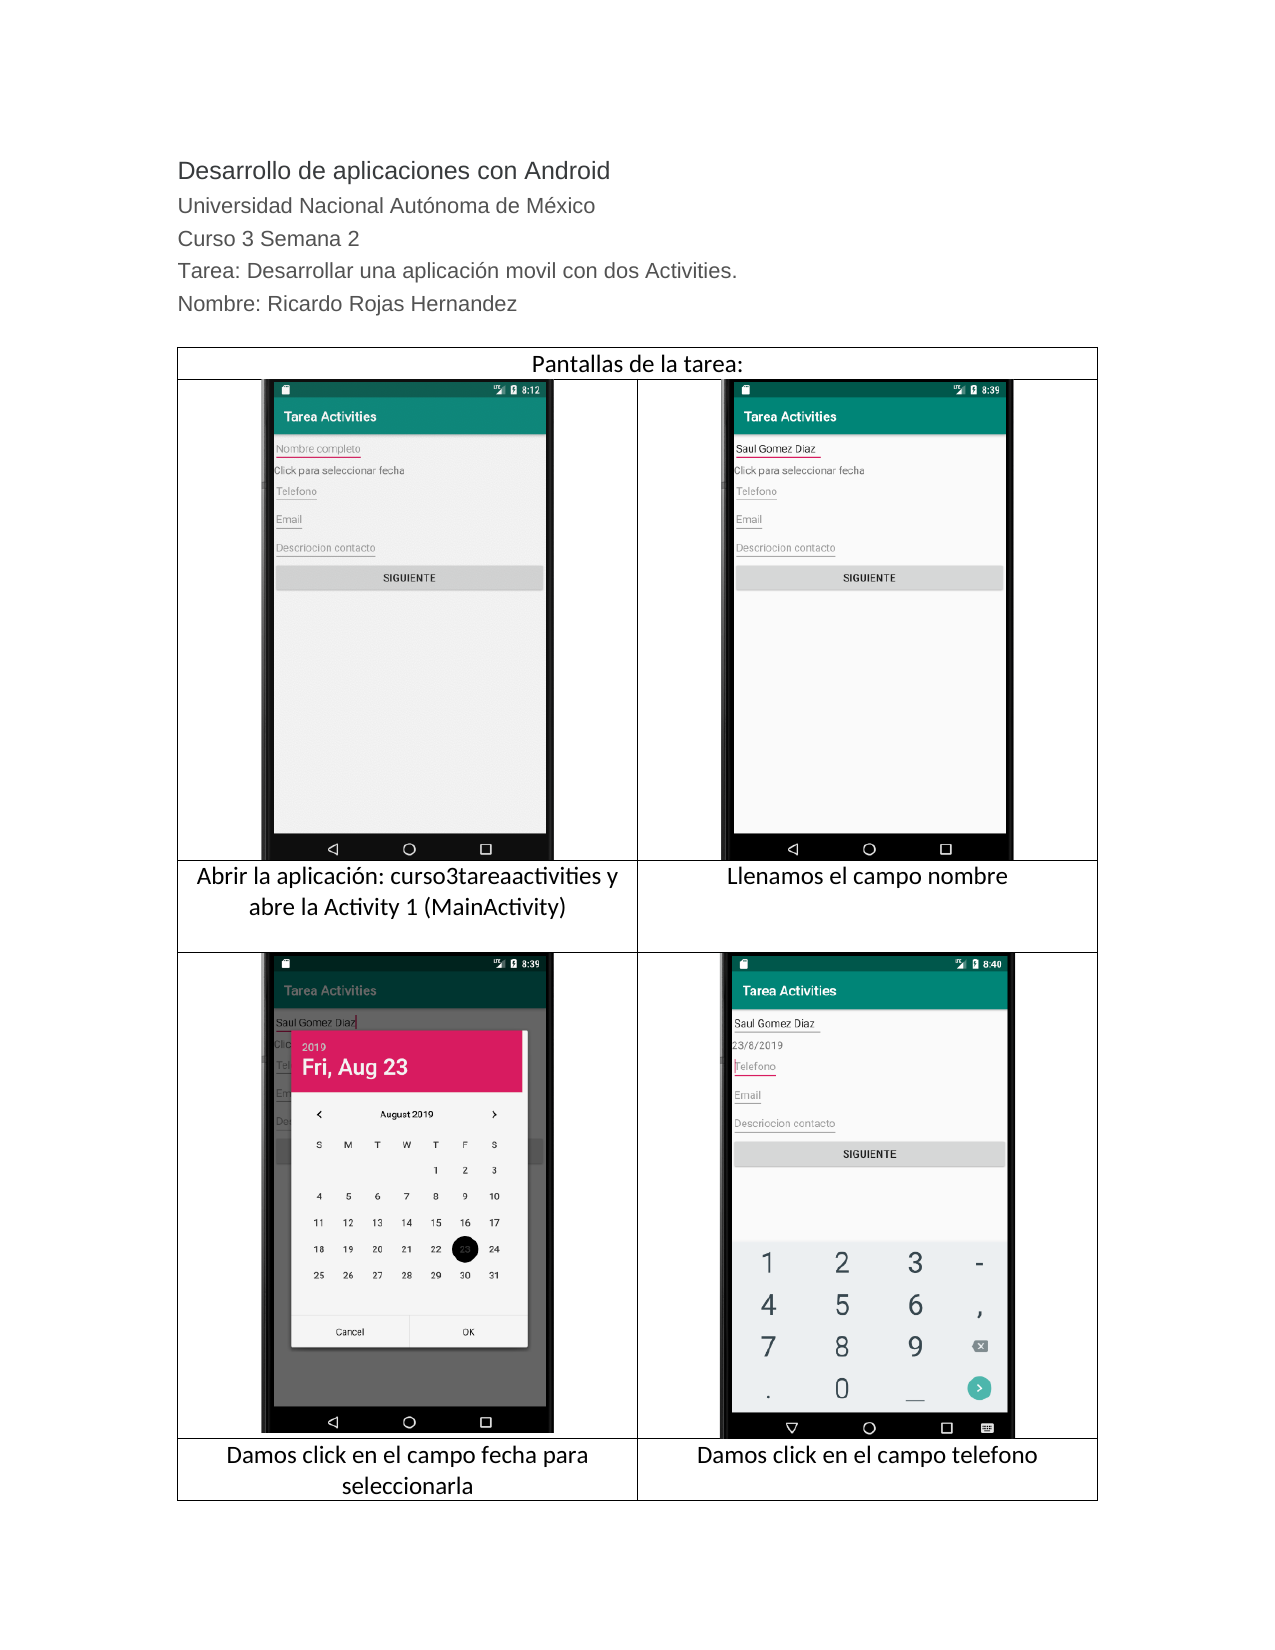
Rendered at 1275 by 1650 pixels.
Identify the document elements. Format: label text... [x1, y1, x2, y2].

table_header Pantallas de la tarea: [178, 348, 1097, 378]
table_cell Damos click en el campo fecha para seleccionarla [178, 1439, 637, 1500]
table_cell Abrir la aplicación: curso3tareaactivities y abre la Activity 1 (MainActivity) [178, 861, 637, 952]
text Nombre: Ricardo Rojas Hernandez [177, 283, 1098, 316]
table_cell [178, 380, 261, 859]
text Desarrollo de aplicaciones con Android [177, 148, 1098, 185]
table_cell [1014, 380, 1097, 859]
picture [261, 953, 554, 1433]
table_cell [178, 953, 637, 1438]
table_cell Llenamos el campo nombre [638, 861, 1097, 952]
table_cell [638, 380, 721, 859]
table_cell [638, 953, 719, 1438]
text Universidad Nacional Autónoma de México [177, 185, 1098, 218]
picture [721, 379, 1014, 860]
text Tarea: Desarrollar una aplicación movil con dos Activities. [177, 251, 1098, 283]
table_cell Damos click en el campo telefono [638, 1439, 1097, 1500]
table_cell [554, 380, 637, 859]
picture [261, 379, 554, 860]
text Curso 3 Semana 2 [177, 218, 1098, 251]
table_cell [1016, 953, 1097, 1438]
picture [719, 953, 1016, 1439]
